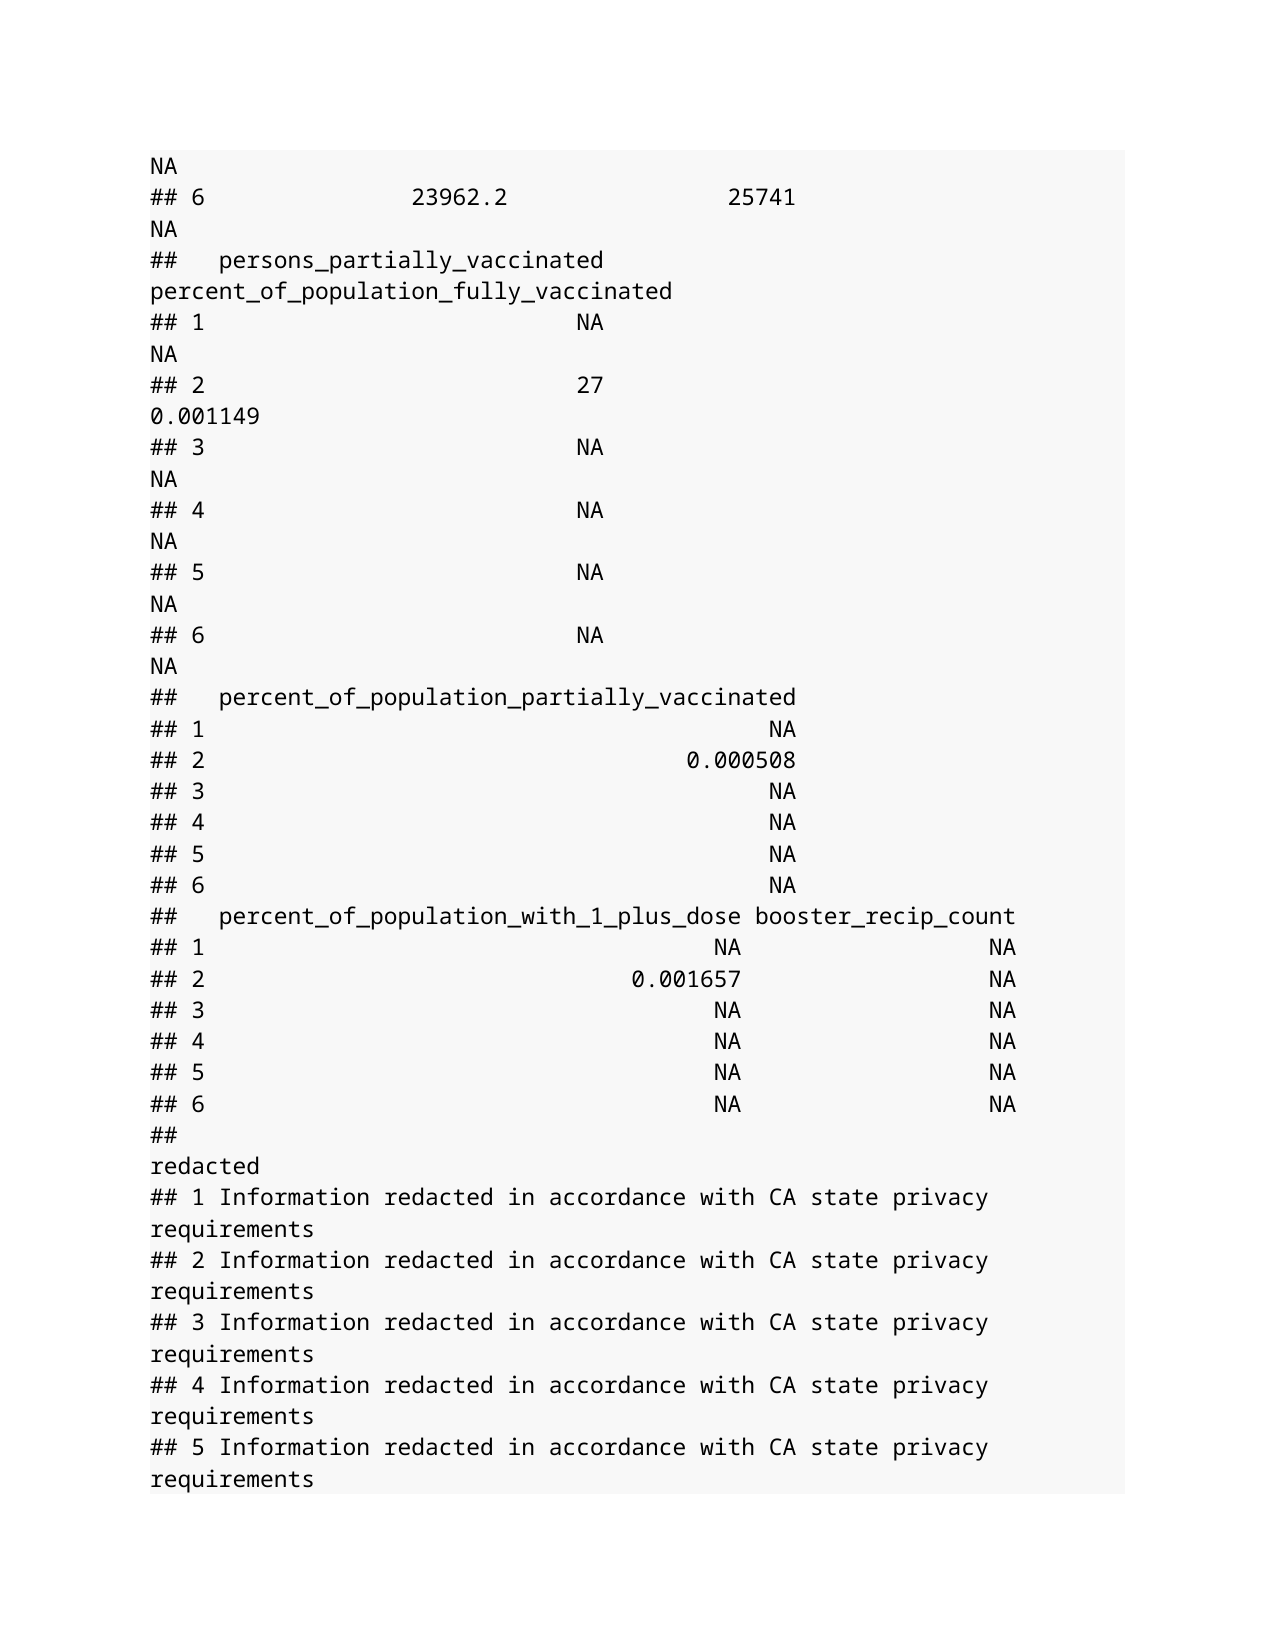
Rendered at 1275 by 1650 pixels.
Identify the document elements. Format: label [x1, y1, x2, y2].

text [150, 150, 1125, 1494]
